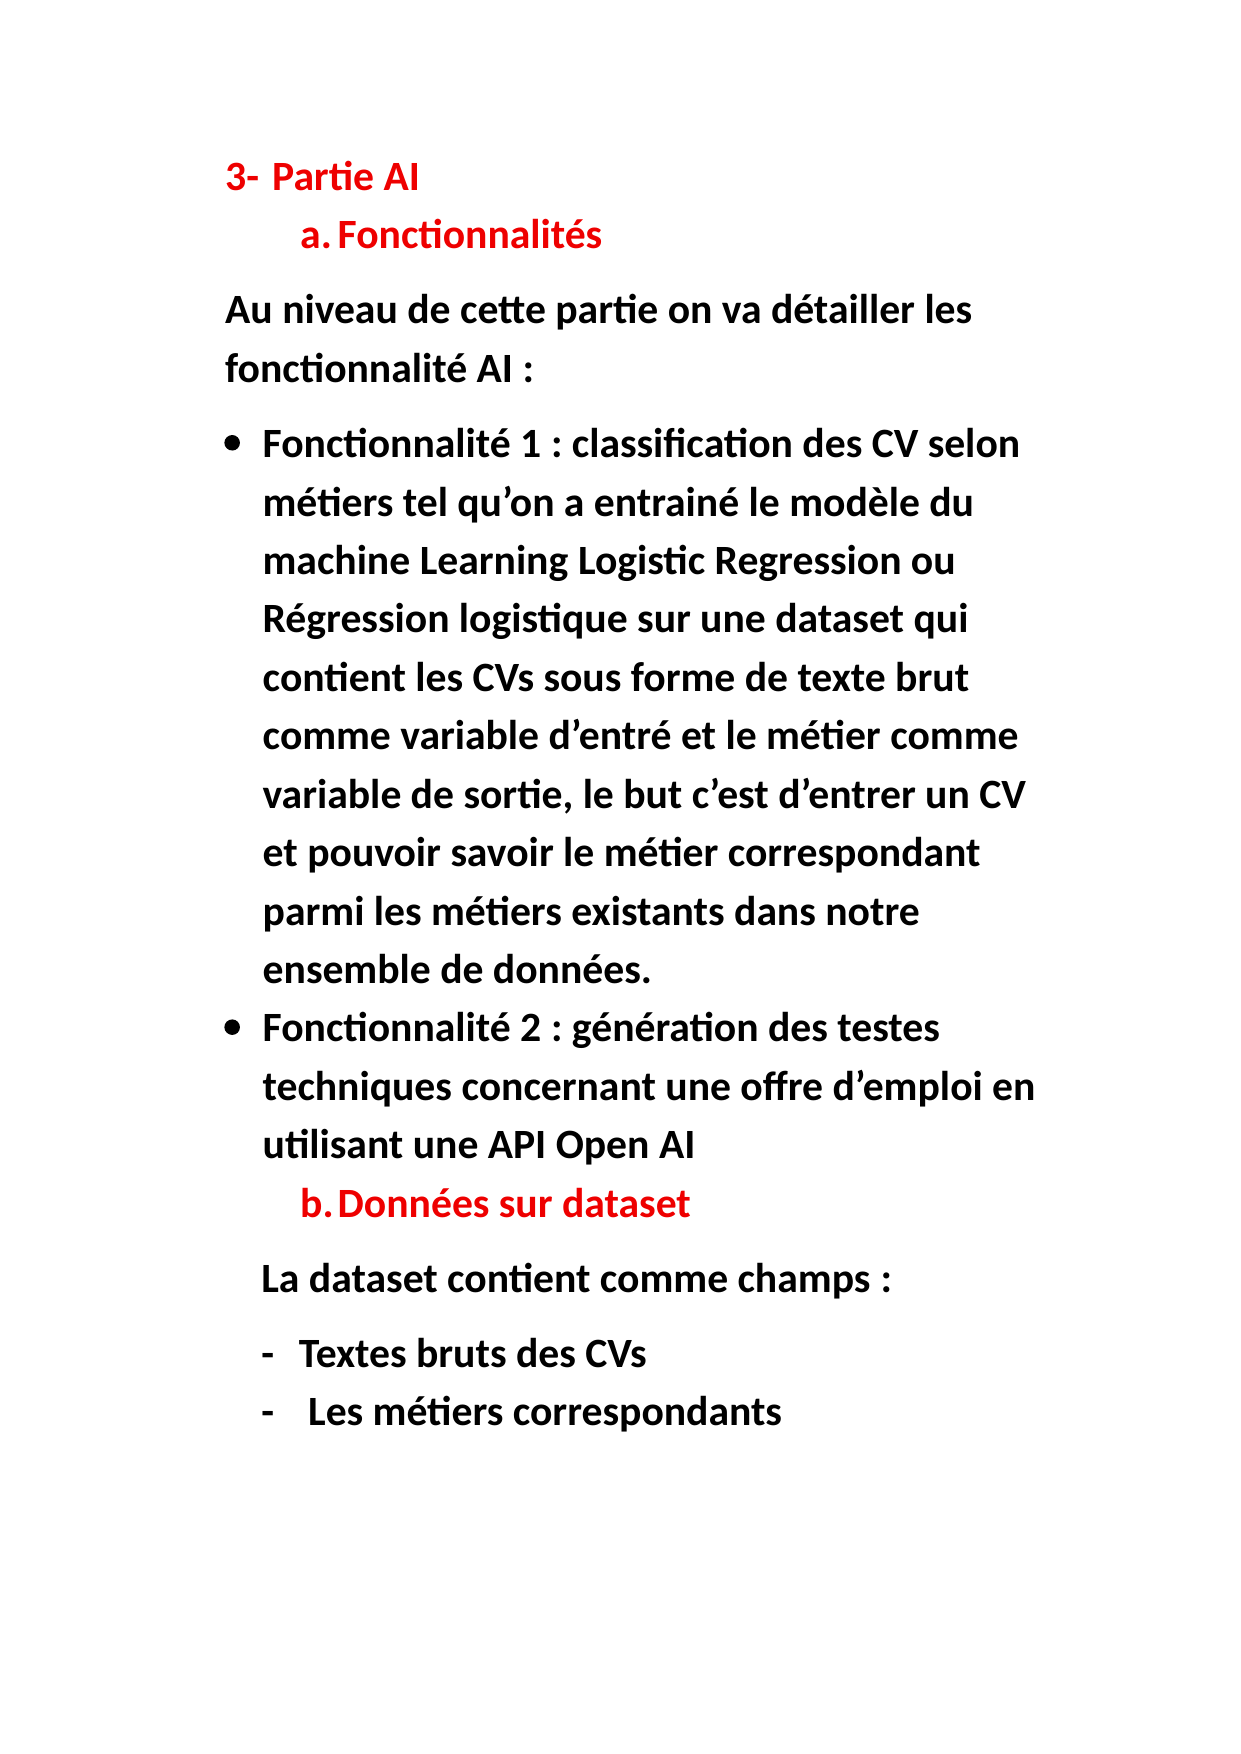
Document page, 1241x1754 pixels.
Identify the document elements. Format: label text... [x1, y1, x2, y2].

list Fonctionnalités [300, 208, 1053, 259]
list Textes bruts des CVs [261, 1327, 1053, 1378]
list Partie AI [225, 150, 1053, 201]
text Au niveau de cette partie on va détailler les fonctionnalité AI : [225, 283, 1053, 393]
text La dataset contient comme champs : [261, 1252, 1053, 1303]
list Données sur dataset [300, 1177, 1053, 1228]
list Les métiers correspondants [261, 1385, 1053, 1436]
list Fonctionnalité 2 : génération des testes techniques concernant une offre d’emploi en utilisant une API Open AI [225, 1001, 1053, 1169]
list Fonctionnalité 1 : classification des CV selon métiers tel qu’on a entrainé le modèle du machine Learning Logistic Regression ou Régression logistique sur une dataset qui contient les CVs sous forme de texte brut comme variable d’entré et le métier comme variable de sortie, le but c’est d’entrer un CV et pouvoir savoir le métier correspondant parmi les métiers existants dans notre ensemble de données. [225, 417, 1053, 994]
